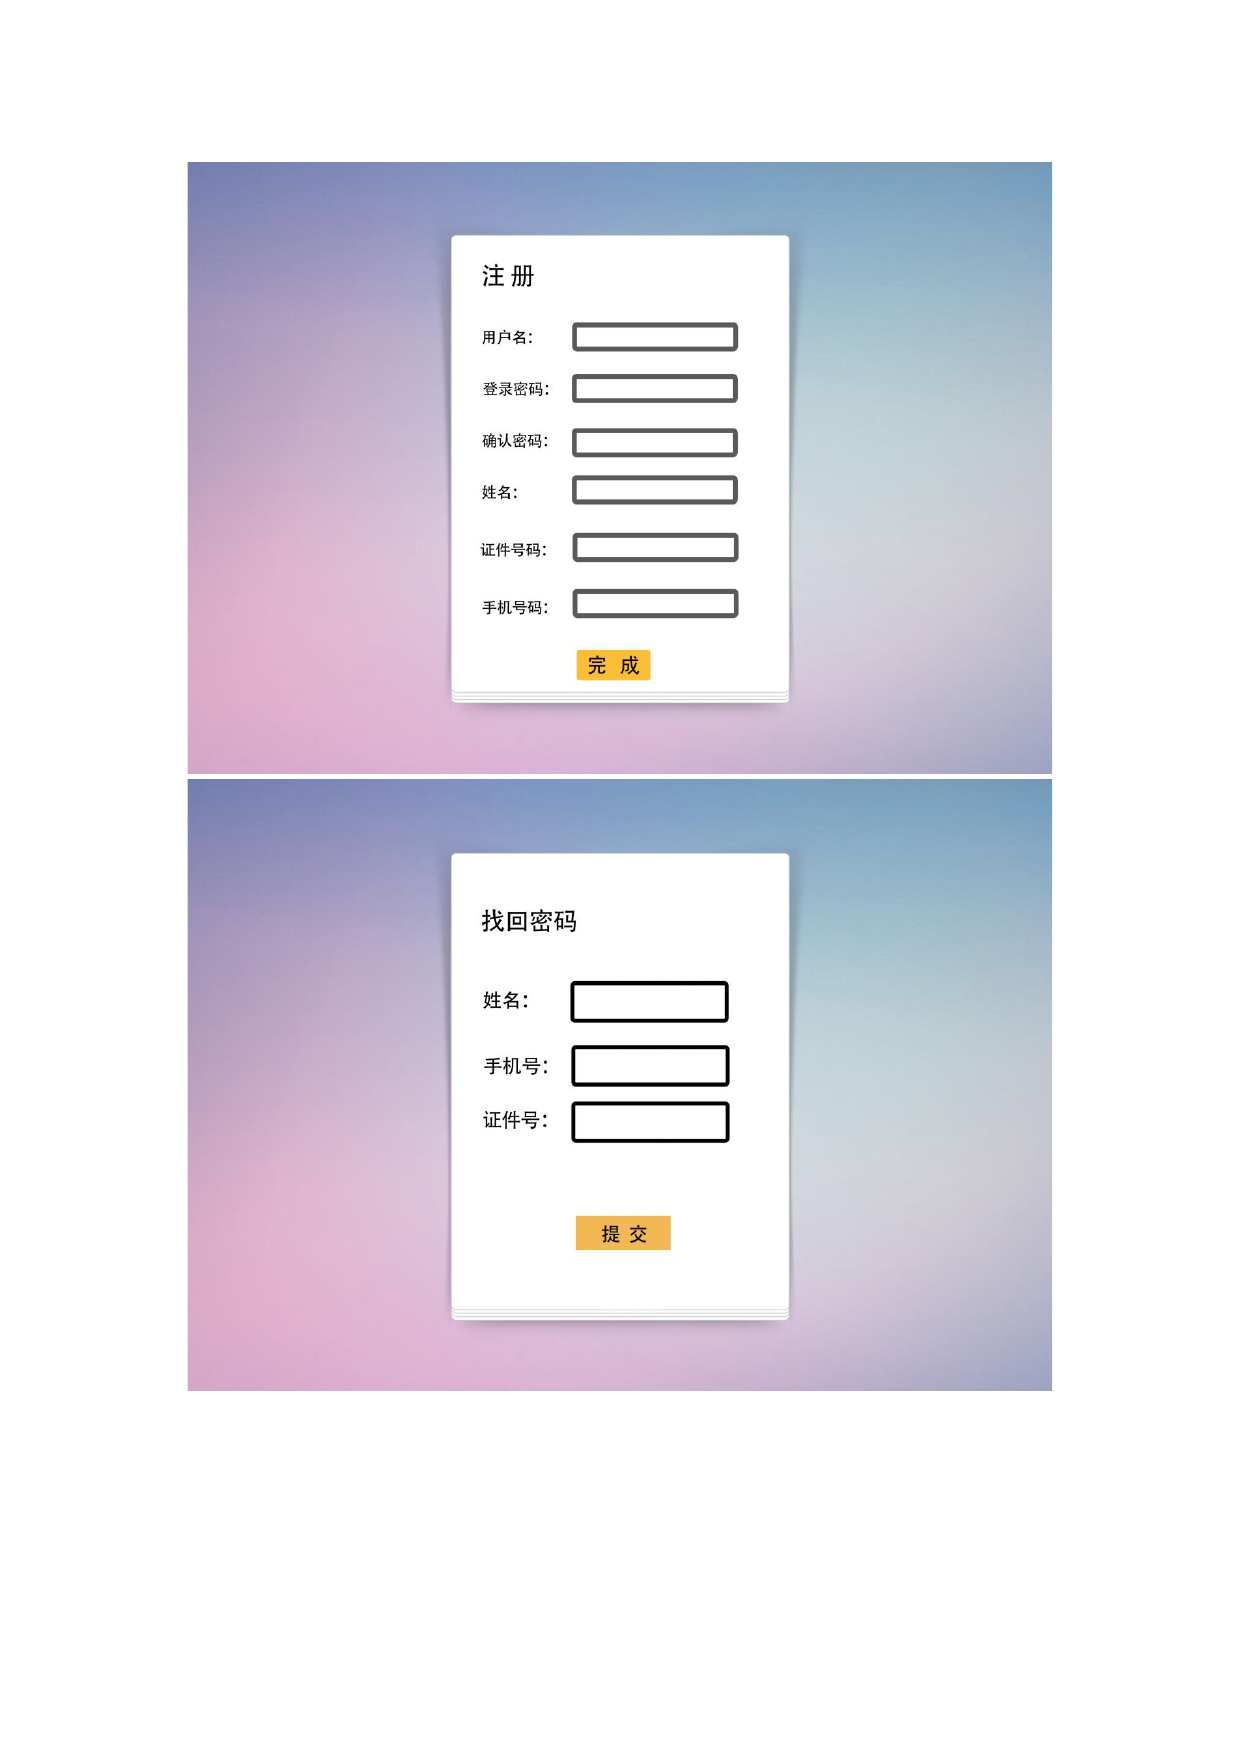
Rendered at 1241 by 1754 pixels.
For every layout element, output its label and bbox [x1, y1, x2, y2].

picture [187, 162, 1053, 774]
picture [187, 779, 1053, 1391]
